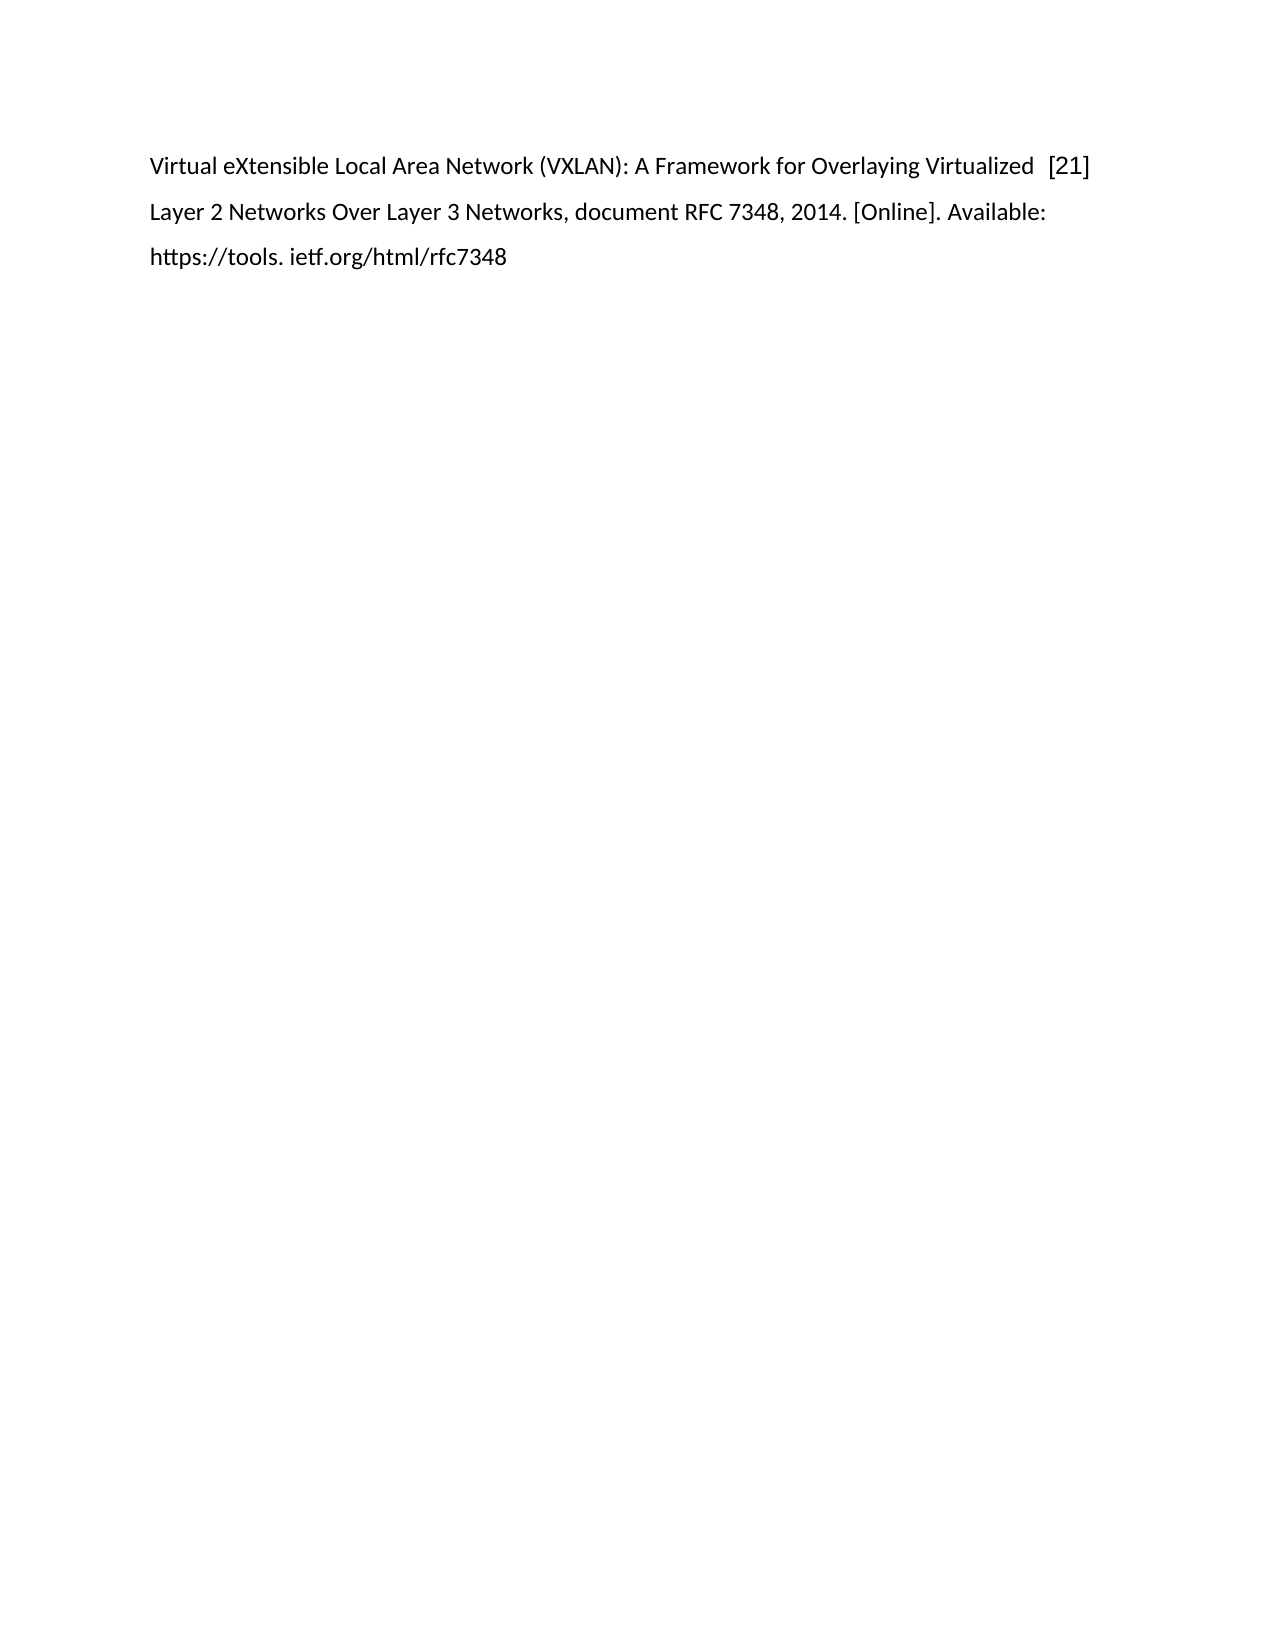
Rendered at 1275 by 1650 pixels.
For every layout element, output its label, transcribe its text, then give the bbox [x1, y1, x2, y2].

text [21] Virtual eXtensible Local Area Network (VXLAN): A Framework for Overlaying Virtualized Layer 2 Networks Over Layer 3 Networks, document RFC 7348, 2014. [Online]. Available: https://tools. ietf.org/html/rfc7348 [150, 150, 1125, 272]
